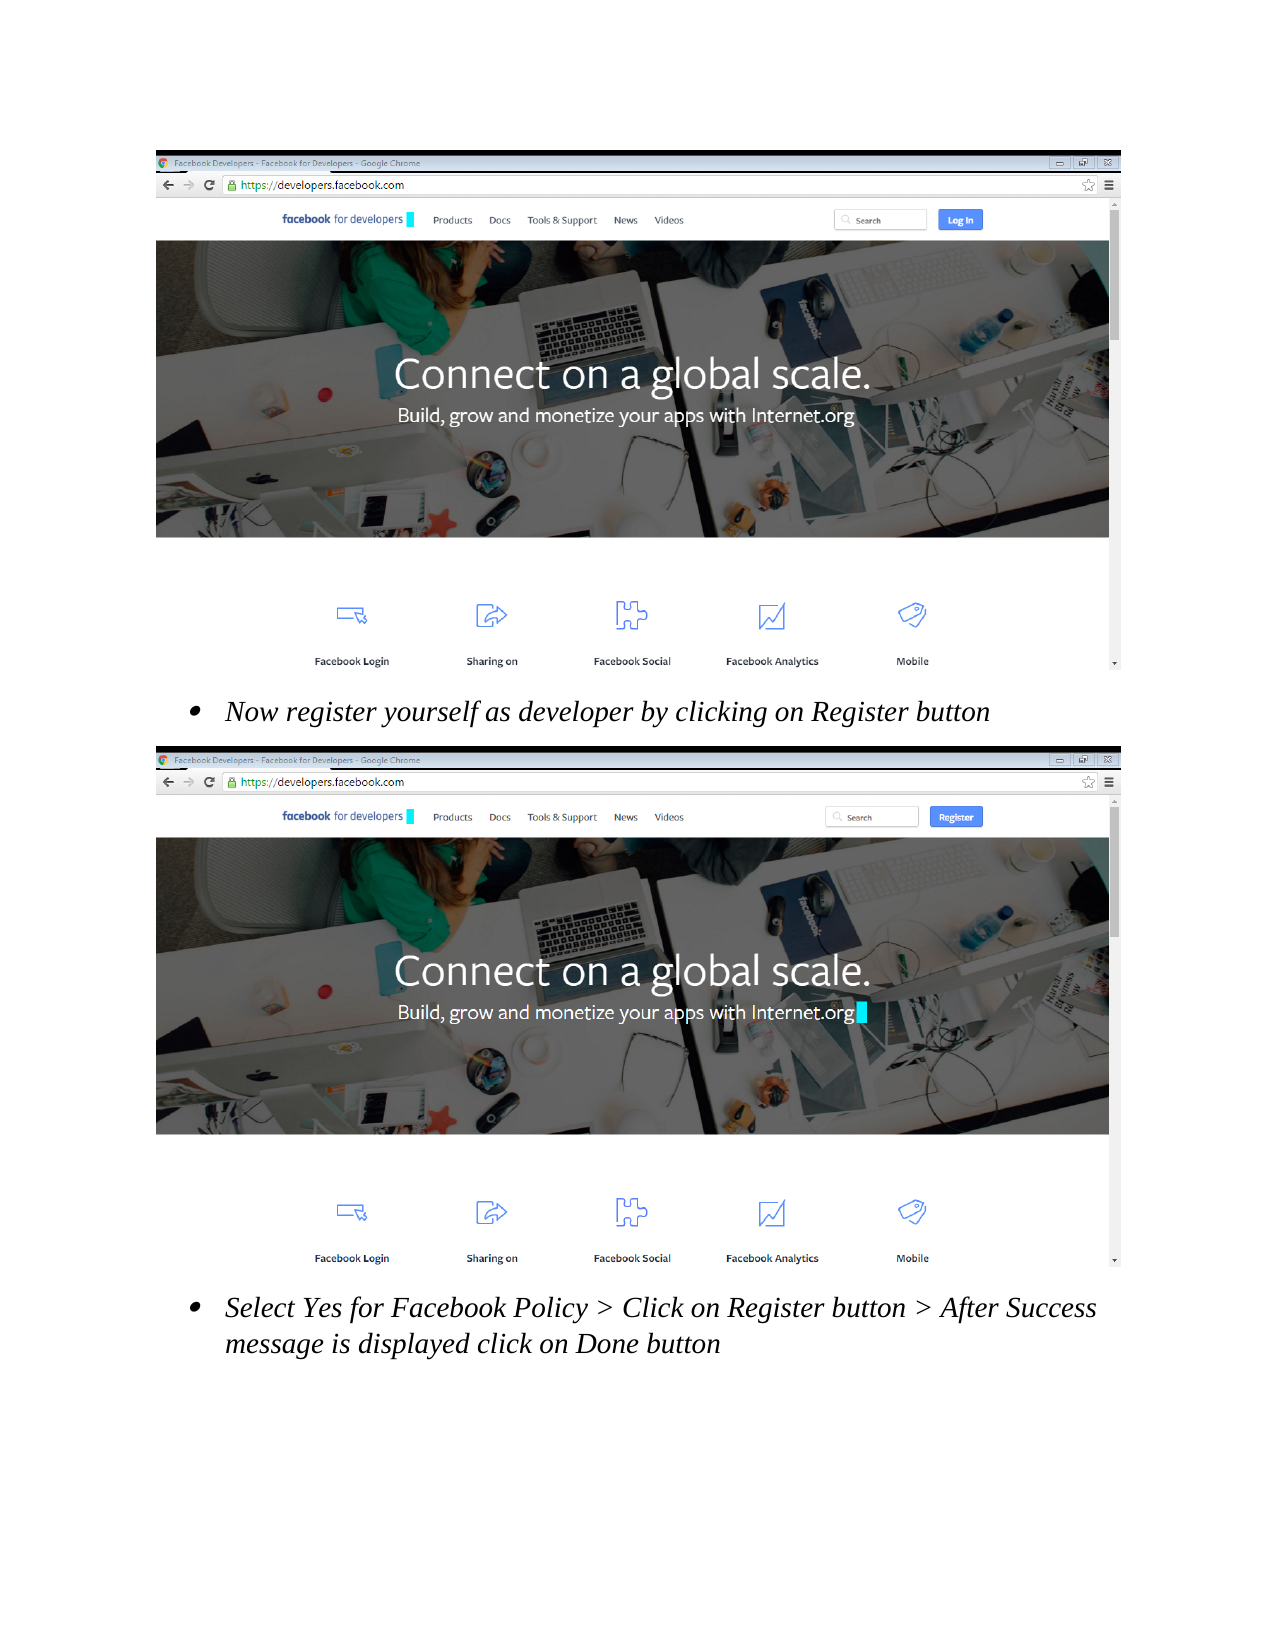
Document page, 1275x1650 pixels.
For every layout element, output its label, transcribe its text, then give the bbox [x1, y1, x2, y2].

list Now register yourself as developer by clicking on Register button [187, 694, 1125, 727]
list Select Yes for Facebook Policy > Click on Register button > After Success message is displayed click on Done button [187, 1290, 1125, 1360]
